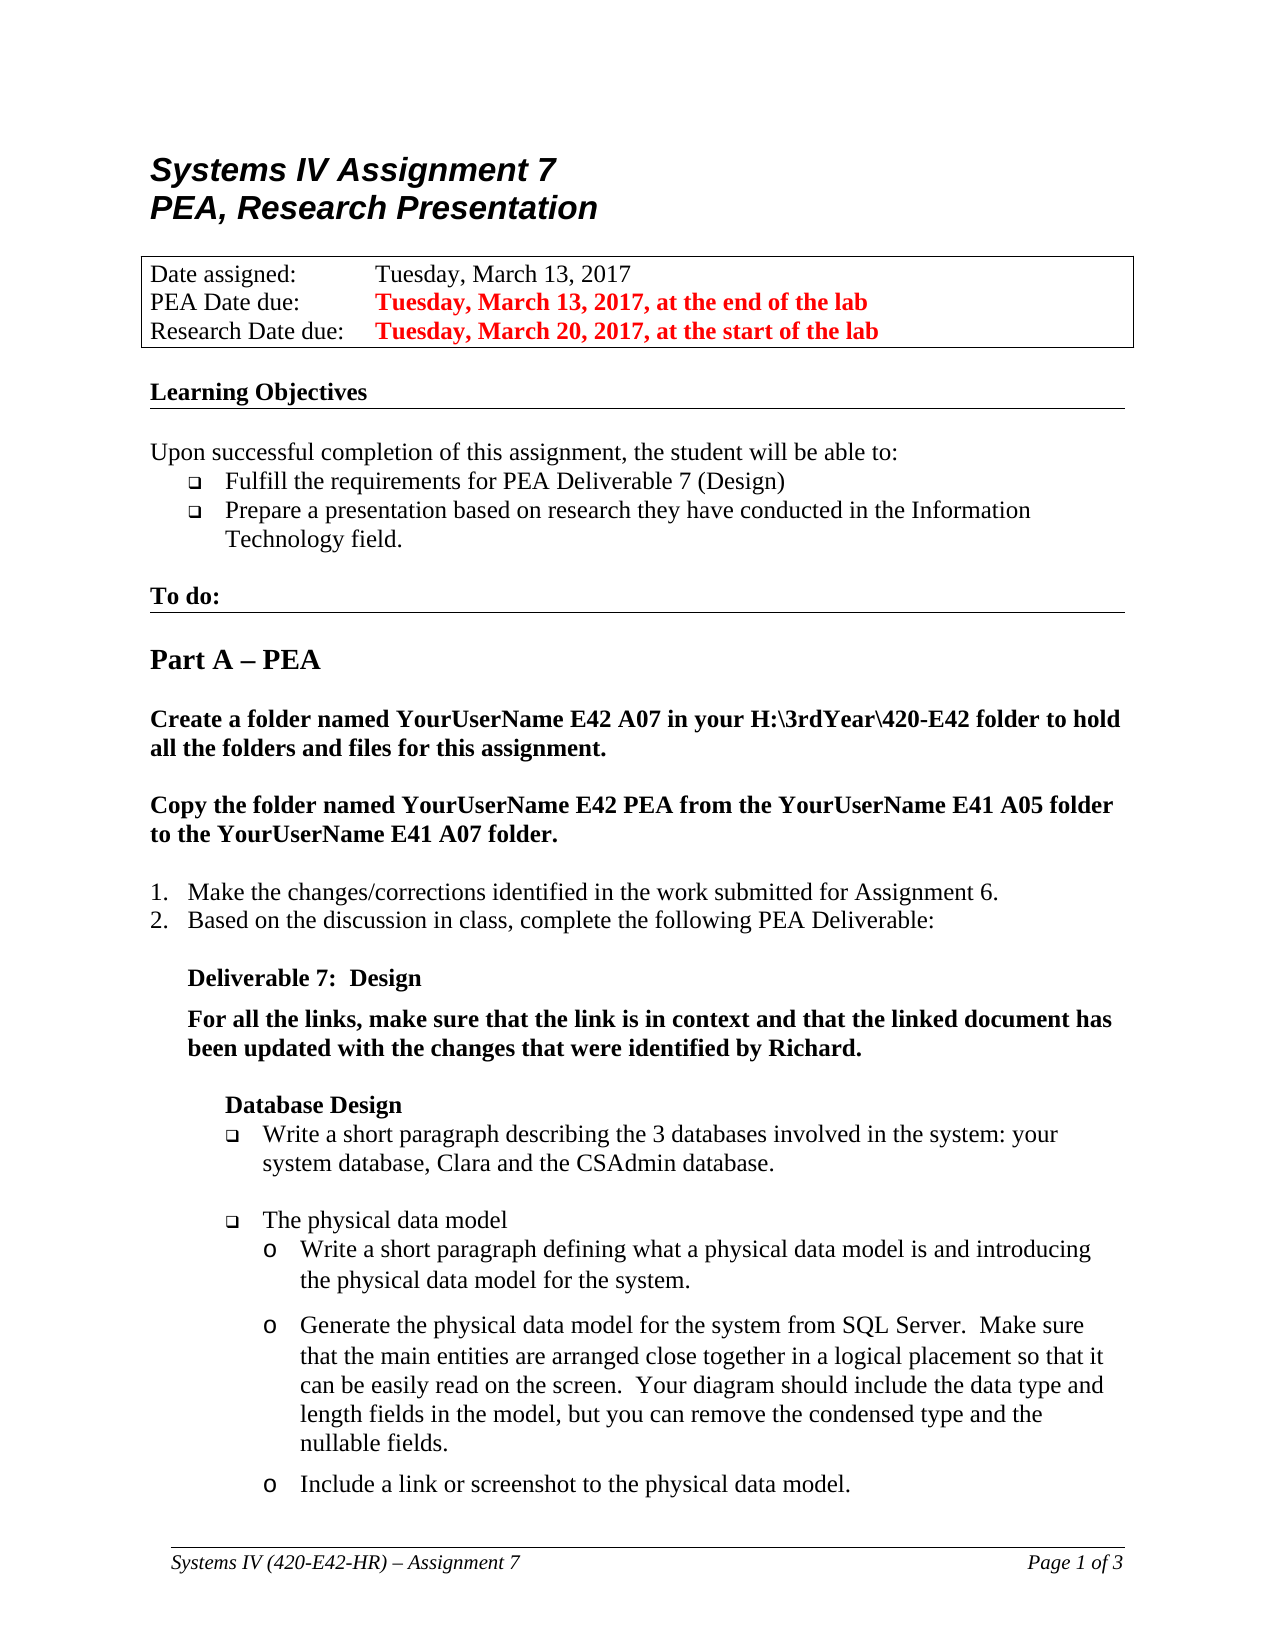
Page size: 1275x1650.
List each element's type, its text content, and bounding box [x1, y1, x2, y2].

list Prepare a presentation based on research they have conducted in the Information Technology field. [187, 495, 1125, 552]
text Deliverable 7: Design [187, 963, 1125, 992]
text Part A – PEA [150, 642, 1125, 675]
list Based on the discussion in class, complete the following PEA Deliverable: [150, 905, 1125, 934]
subtitle Systems IV Assignment 7 [150, 150, 1125, 188]
text PEA Date due: Tuesday, March 13, 2017, at the end of the lab [150, 287, 1125, 313]
text Database Design [187, 1090, 1125, 1119]
list The physical data model [225, 1205, 1125, 1234]
text Research Date due: Tuesday, March 20, 2017, at the start of the lab [142, 313, 1133, 347]
text Date assigned: Tuesday, March 13, 2017 [142, 257, 1133, 287]
text Create a folder named YourUserName E42 A07 in your H:\3rdYear\420-E42 folder to hold all the folders and files for this assignment. [150, 704, 1125, 762]
list Generate the physical data model for the system from SQL Server. Make sure that the main entities are arranged close together in a logical placement so that it can be easily read on the screen. Your diagram should include the data type and length fields in the model, but you can remove the condensed type and the nullable fields. [262, 1311, 1125, 1456]
list Include a link or screenshot to the physical data model. [262, 1469, 1125, 1500]
list Make the changes/corrections identified in the work submitted for Assignment 6. [150, 877, 1125, 905]
text Upon successful completion of this assignment, the student will be able to: [150, 437, 1125, 466]
subtitle PEA, Research Presentation [150, 188, 1125, 227]
text To do: [150, 581, 1125, 612]
text Learning Objectives [150, 377, 1125, 408]
text Copy the folder named YourUserName E42 PEA from the YourUserName E41 A05 folder to the YourUserName E41 A07 folder. [150, 790, 1125, 848]
text For all the links, make sure that the link is in context and that the linked document has been updated with the changes that were identified by Richard. [187, 1004, 1125, 1062]
list Write a short paragraph defining what a physical data model is and introducing the physical data model for the system. [262, 1234, 1125, 1294]
list Write a short paragraph describing the 3 databases involved in the system: your system database, Clara and the CSAdmin database. [225, 1119, 1125, 1177]
list Fulfill the requirements for PEA Deliverable 7 (Design) [187, 466, 1125, 495]
